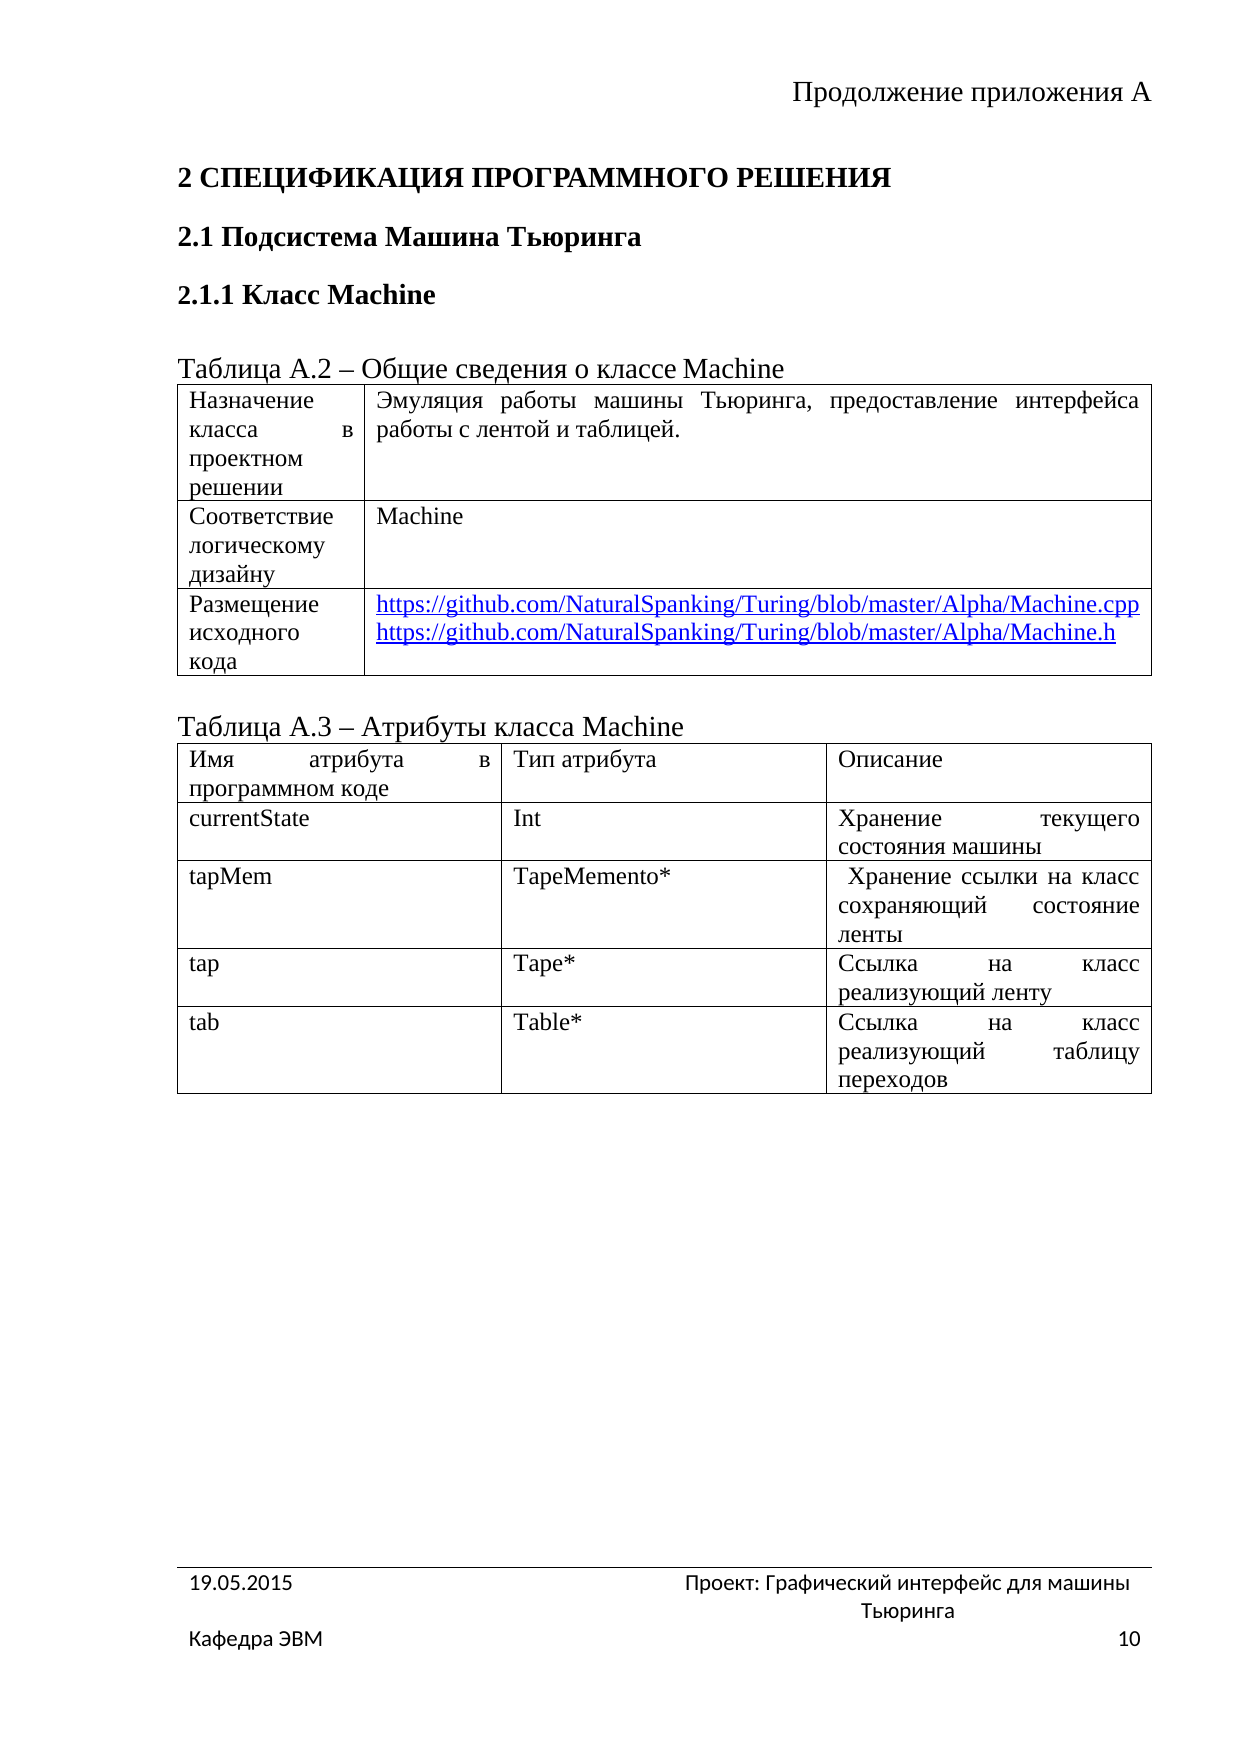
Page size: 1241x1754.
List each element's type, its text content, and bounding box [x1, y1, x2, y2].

list 2.1 Подсистема Машина Тьюринга [177, 219, 1152, 252]
table_cell Размещение исходного кода [178, 589, 364, 675]
table_header Эмуляция работы машины Тьюринга, предоставление интерфейса работы с лентой и таблицей. [365, 385, 1151, 500]
table_header Описание [827, 744, 1151, 802]
table_cell Tape* [502, 949, 826, 1006]
table_cell TapeMemento* [502, 861, 826, 947]
table_cell tab [178, 1007, 501, 1093]
table_cell Хранение ссылки на класс сохраняющий состояние ленты [827, 861, 1151, 947]
text Таблица А.2 – Общие сведения о классе Machine [177, 351, 1152, 384]
table_cell currentState [178, 803, 501, 860]
text 2 СПЕЦИФИКАЦИЯ ПРОГРАММНОГО РЕШЕНИЯ [177, 160, 1152, 194]
table_cell Ссылка на класс реализующий ленту [827, 949, 1151, 1006]
table_cell Хранение текущего состояния машины [827, 803, 1151, 860]
table_header Имя атрибута в программном коде [178, 744, 501, 802]
table_header Назначение класса в проектном решении [178, 385, 364, 500]
table_header Тип атрибута [502, 744, 826, 802]
table_cell Machine [365, 501, 1151, 588]
table_cell Соответствие логическому дизайну [178, 501, 364, 588]
table_cell Int [502, 803, 826, 860]
table_cell tap [178, 949, 501, 1006]
list 2.1.1 Класс Machine [177, 277, 1152, 311]
table_cell Ссылка на класс реализующий таблицу переходов [827, 1007, 1151, 1093]
table_cell https://github.com/NaturalSpanking/Turing/blob/master/Alpha/Machine.cpp https://github.com/NaturalSpanking/Turing/blob/master/Alpha/Machine.h [365, 589, 1151, 675]
table_cell tapMem [178, 861, 501, 947]
table_cell Table* [502, 1007, 826, 1093]
text Таблица А.3 – Атрибуты класса Machine [177, 709, 1152, 743]
